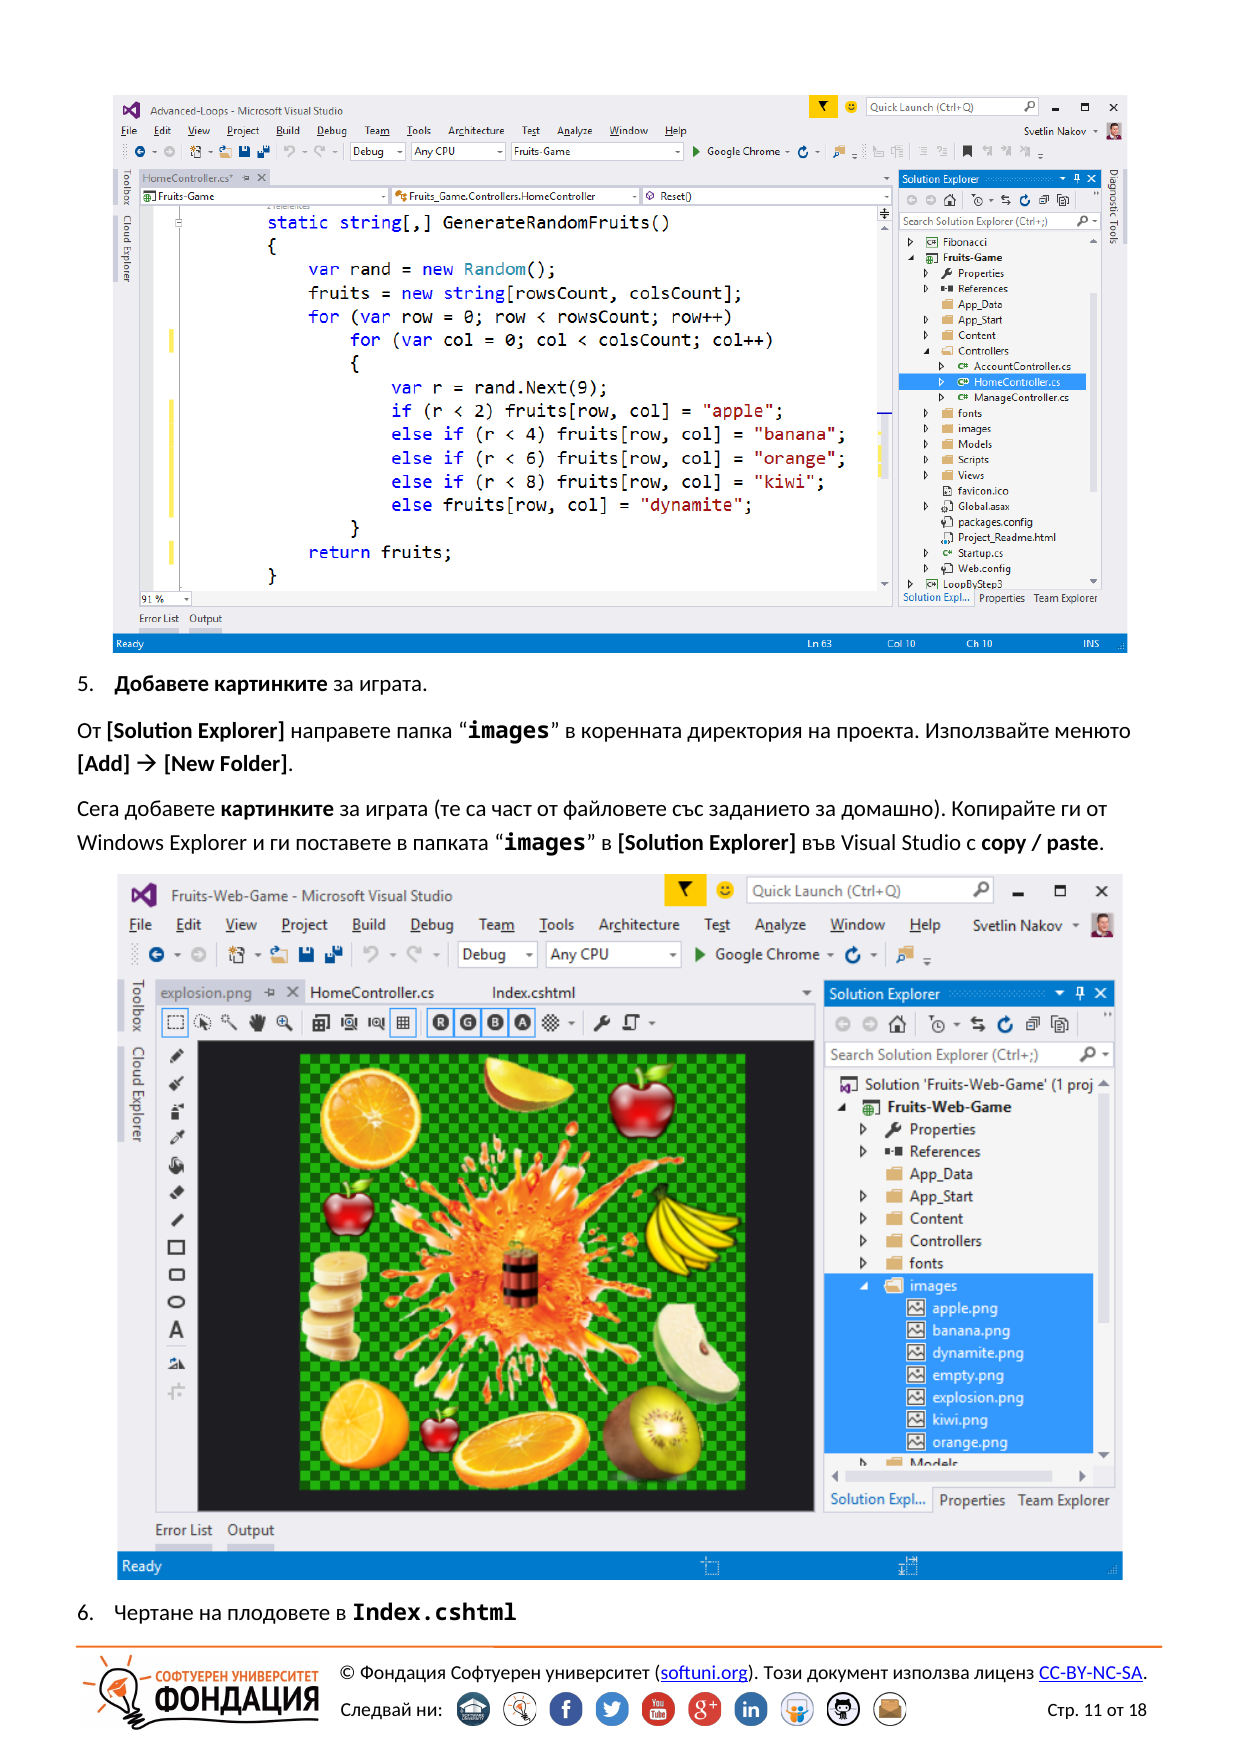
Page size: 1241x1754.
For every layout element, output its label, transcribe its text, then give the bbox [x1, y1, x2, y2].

list Добавете картинките за играта. [77, 669, 1163, 697]
picture [117, 874, 1123, 1580]
picture [734, 1692, 768, 1726]
picture [503, 1692, 537, 1726]
picture [688, 1692, 722, 1726]
picture [642, 1692, 675, 1726]
picture [780, 1692, 814, 1726]
list Чертане на плодовете в Index.cshtml [77, 1596, 1163, 1627]
picture [549, 1692, 583, 1726]
text От [Solution Explorer] направете папка “images” в коренната директория на проекта. Използвайте менюто [Add] [New Folder]. [77, 713, 1163, 777]
picture [457, 1692, 490, 1726]
picture [595, 1692, 629, 1726]
text Сега добавете картинките за играта (те са част от файловете със заданието за домашно). Копирайте ги от Windows Explorer и ги поставете в папката “images” в [Solution Explorer] във Visual Studio с copy / paste. [77, 794, 1163, 858]
picture [873, 1692, 907, 1726]
picture [82, 1654, 319, 1730]
picture [112, 95, 1128, 653]
picture [827, 1692, 860, 1726]
